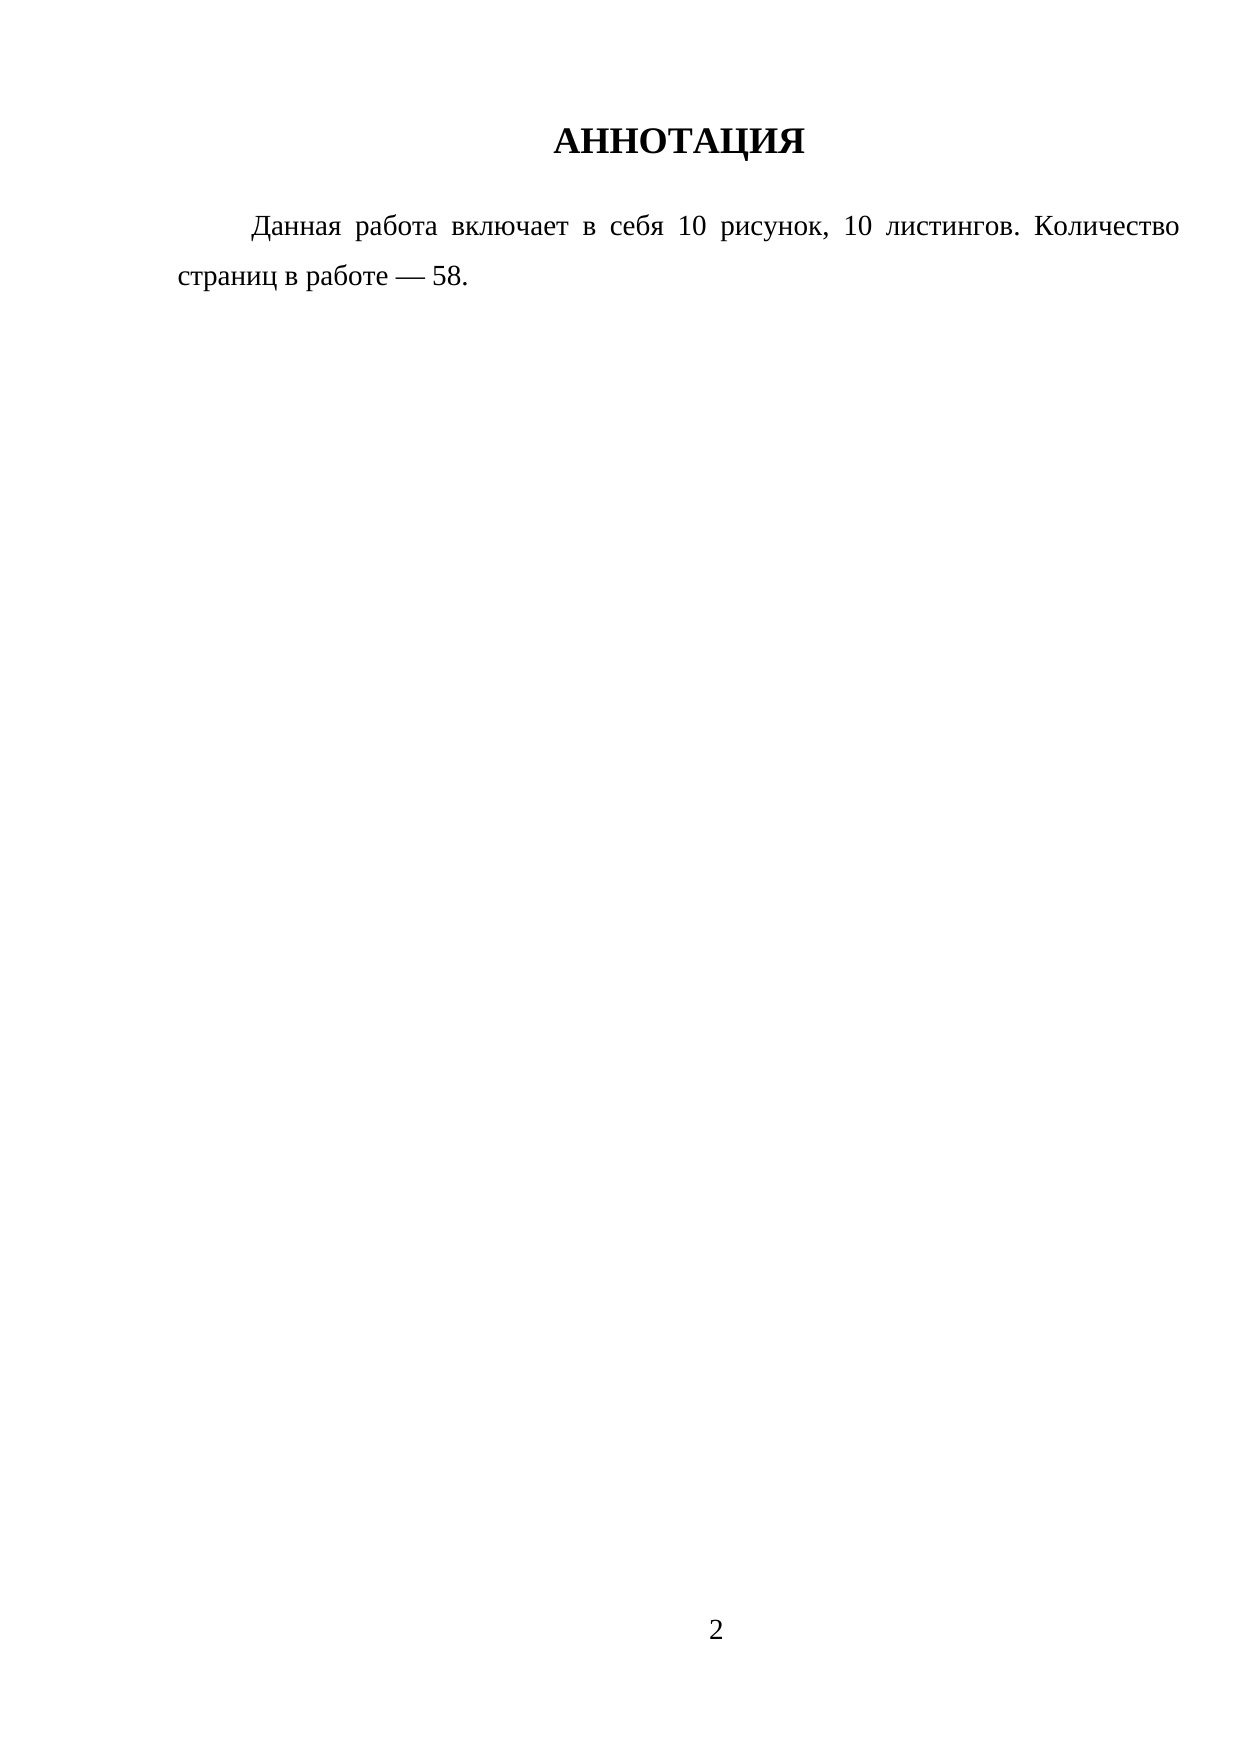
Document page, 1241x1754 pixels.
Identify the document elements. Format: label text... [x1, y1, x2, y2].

text АННОТАЦИЯ [177, 118, 1181, 161]
text Данная работа включает в себя 10 рисунок, 10 листингов. Количество страниц в работе — 58. [177, 208, 1181, 292]
